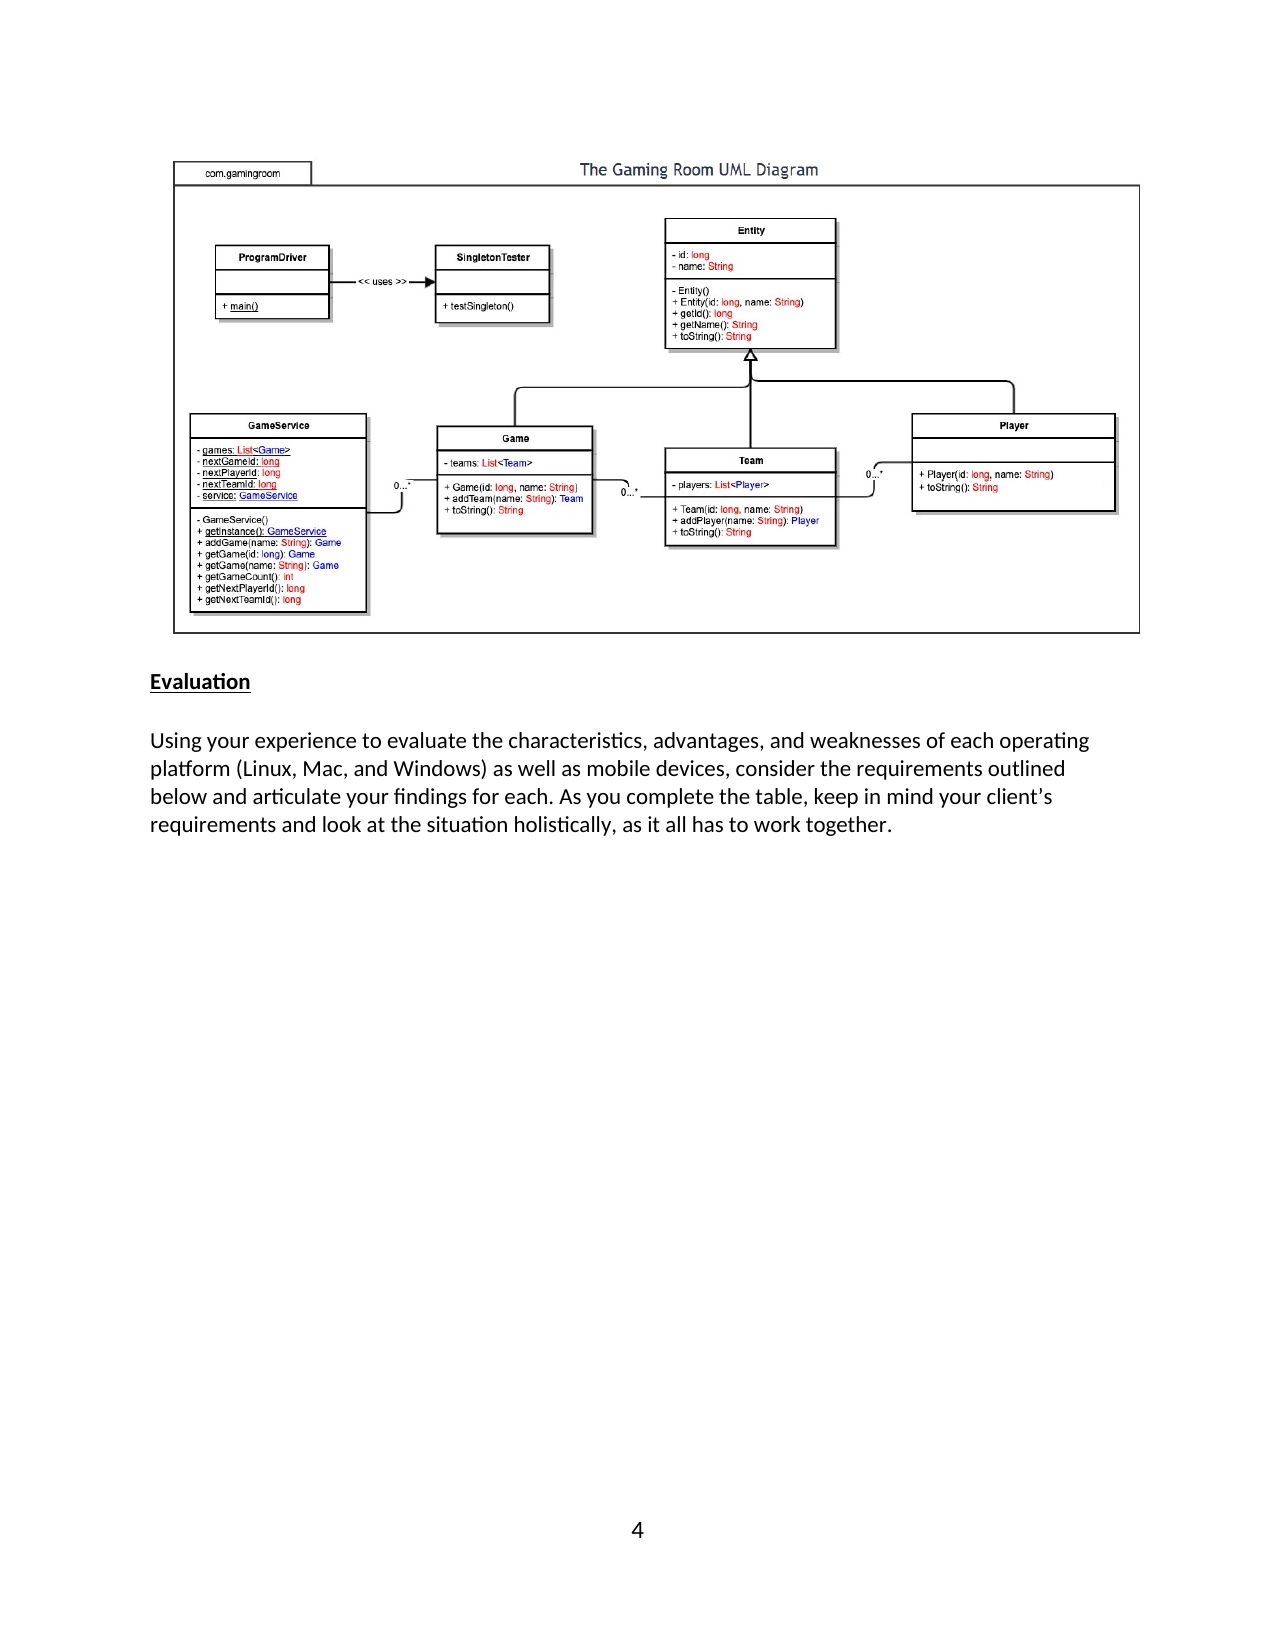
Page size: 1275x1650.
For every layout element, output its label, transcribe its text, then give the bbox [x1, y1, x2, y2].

text Using your experience to evaluate the characteristics, advantages, and weaknesses of each operating platform (Linux, Mac, and Windows) as well as mobile devices, consider the requirements outlined below and articulate your findings for each. As you complete the table, keep in mind your client’s requirements and look at the situation holistically, as it all has to work together. [150, 726, 1125, 838]
subtitle Evaluation [150, 667, 1125, 696]
